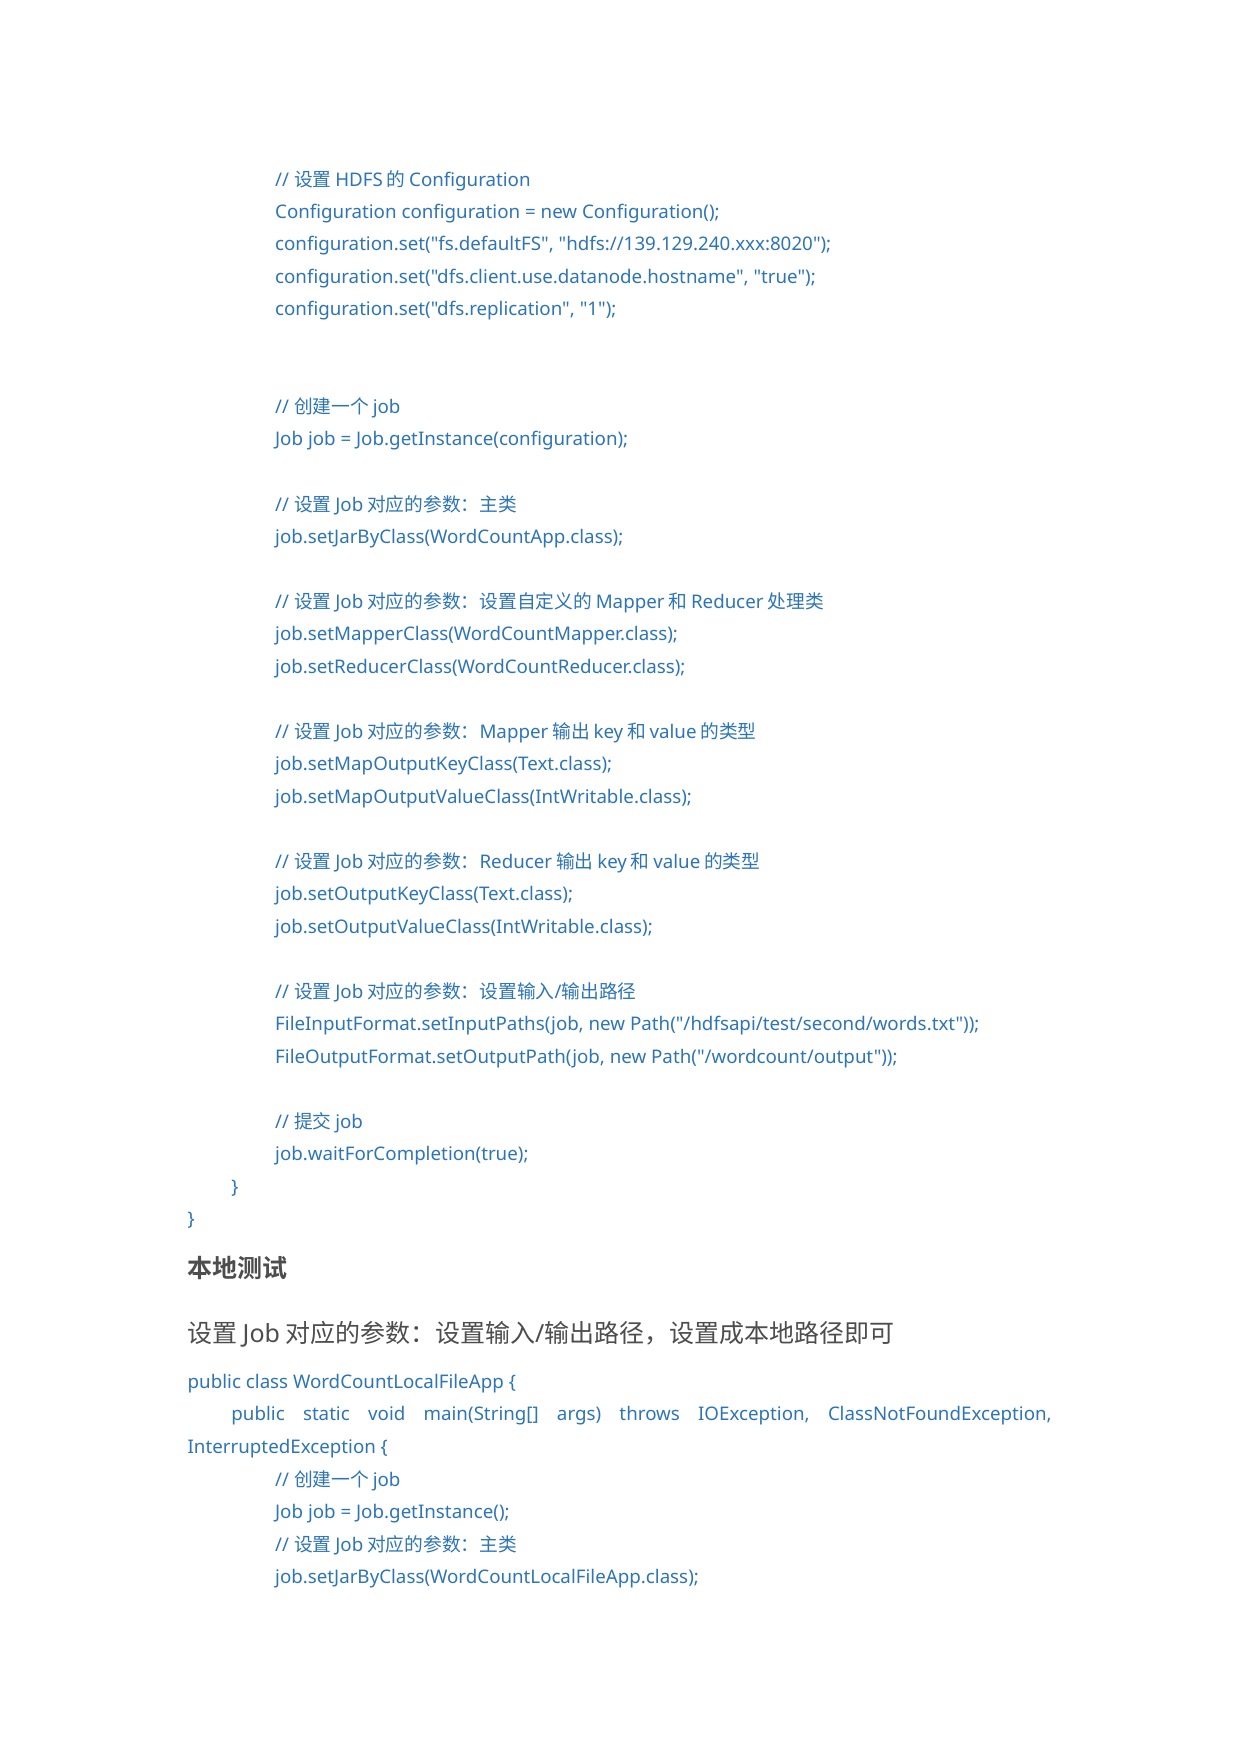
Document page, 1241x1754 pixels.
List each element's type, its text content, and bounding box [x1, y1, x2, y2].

list configuration.set("fs.defaultFS", "hdfs://139.129.240.xxx:8020"); [187, 227, 1053, 259]
list job.setOutputValueClass(IntWritable.class); [187, 909, 1053, 942]
list // 提交job [187, 1104, 1053, 1137]
list // 设置Job对应的参数：Mapper输出key和value的类型 [187, 714, 1053, 747]
list // 设置Job对应的参数：主类 [187, 487, 1053, 519]
list Job job = Job.getInstance(configuration); [187, 422, 1053, 454]
list FileOutputFormat.setOutputPath(job, new Path("/wordcount/output")); [187, 1039, 1053, 1072]
list public static void main(String[] args) throws IOException, ClassNotFoundException, InterruptedException { [187, 1397, 1053, 1462]
list configuration.set("dfs.replication", "1"); [187, 292, 1053, 324]
list job.waitForCompletion(true); [187, 1137, 1053, 1169]
list job.setMapOutputValueClass(IntWritable.class); [187, 779, 1053, 812]
list // 创建一个job [187, 1462, 1053, 1494]
list 本地测试 [187, 1234, 1053, 1299]
list public class WordCountLocalFileApp { [187, 1364, 1053, 1397]
list } [187, 1202, 1053, 1234]
list configuration.set("dfs.client.use.datanode.hostname", "true"); [187, 259, 1053, 292]
list job.setJarByClass(WordCountApp.class); [187, 519, 1053, 552]
list job.setReducerClass(WordCountReducer.class); [187, 649, 1053, 682]
list // 设置Job对应的参数：Reducer输出key和value的类型 [187, 844, 1053, 877]
list // 设置Job对应的参数：设置自定义的Mapper和Reducer处理类 [187, 584, 1053, 617]
list Job job = Job.getInstance(); [187, 1494, 1053, 1527]
list job.setOutputKeyClass(Text.class); [187, 877, 1053, 909]
list // 设置Job对应的参数：设置输入/输出路径 [187, 974, 1053, 1007]
list FileInputFormat.setInputPaths(job, new Path("/hdfsapi/test/second/words.txt")); [187, 1007, 1053, 1039]
list // 设置HDFS的Configuration [187, 162, 1053, 194]
list // 设置Job对应的参数：主类 [187, 1527, 1053, 1559]
list Configuration configuration = new Configuration(); [187, 194, 1053, 227]
list } [187, 1169, 1053, 1202]
list job.setMapOutputKeyClass(Text.class); [187, 747, 1053, 779]
list // 创建一个job [187, 389, 1053, 422]
list job.setMapperClass(WordCountMapper.class); [187, 617, 1053, 649]
list 设置Job对应的参数：设置输入/输出路径，设置成本地路径即可 [187, 1299, 1053, 1364]
list job.setJarByClass(WordCountLocalFileApp.class); [187, 1559, 1053, 1592]
